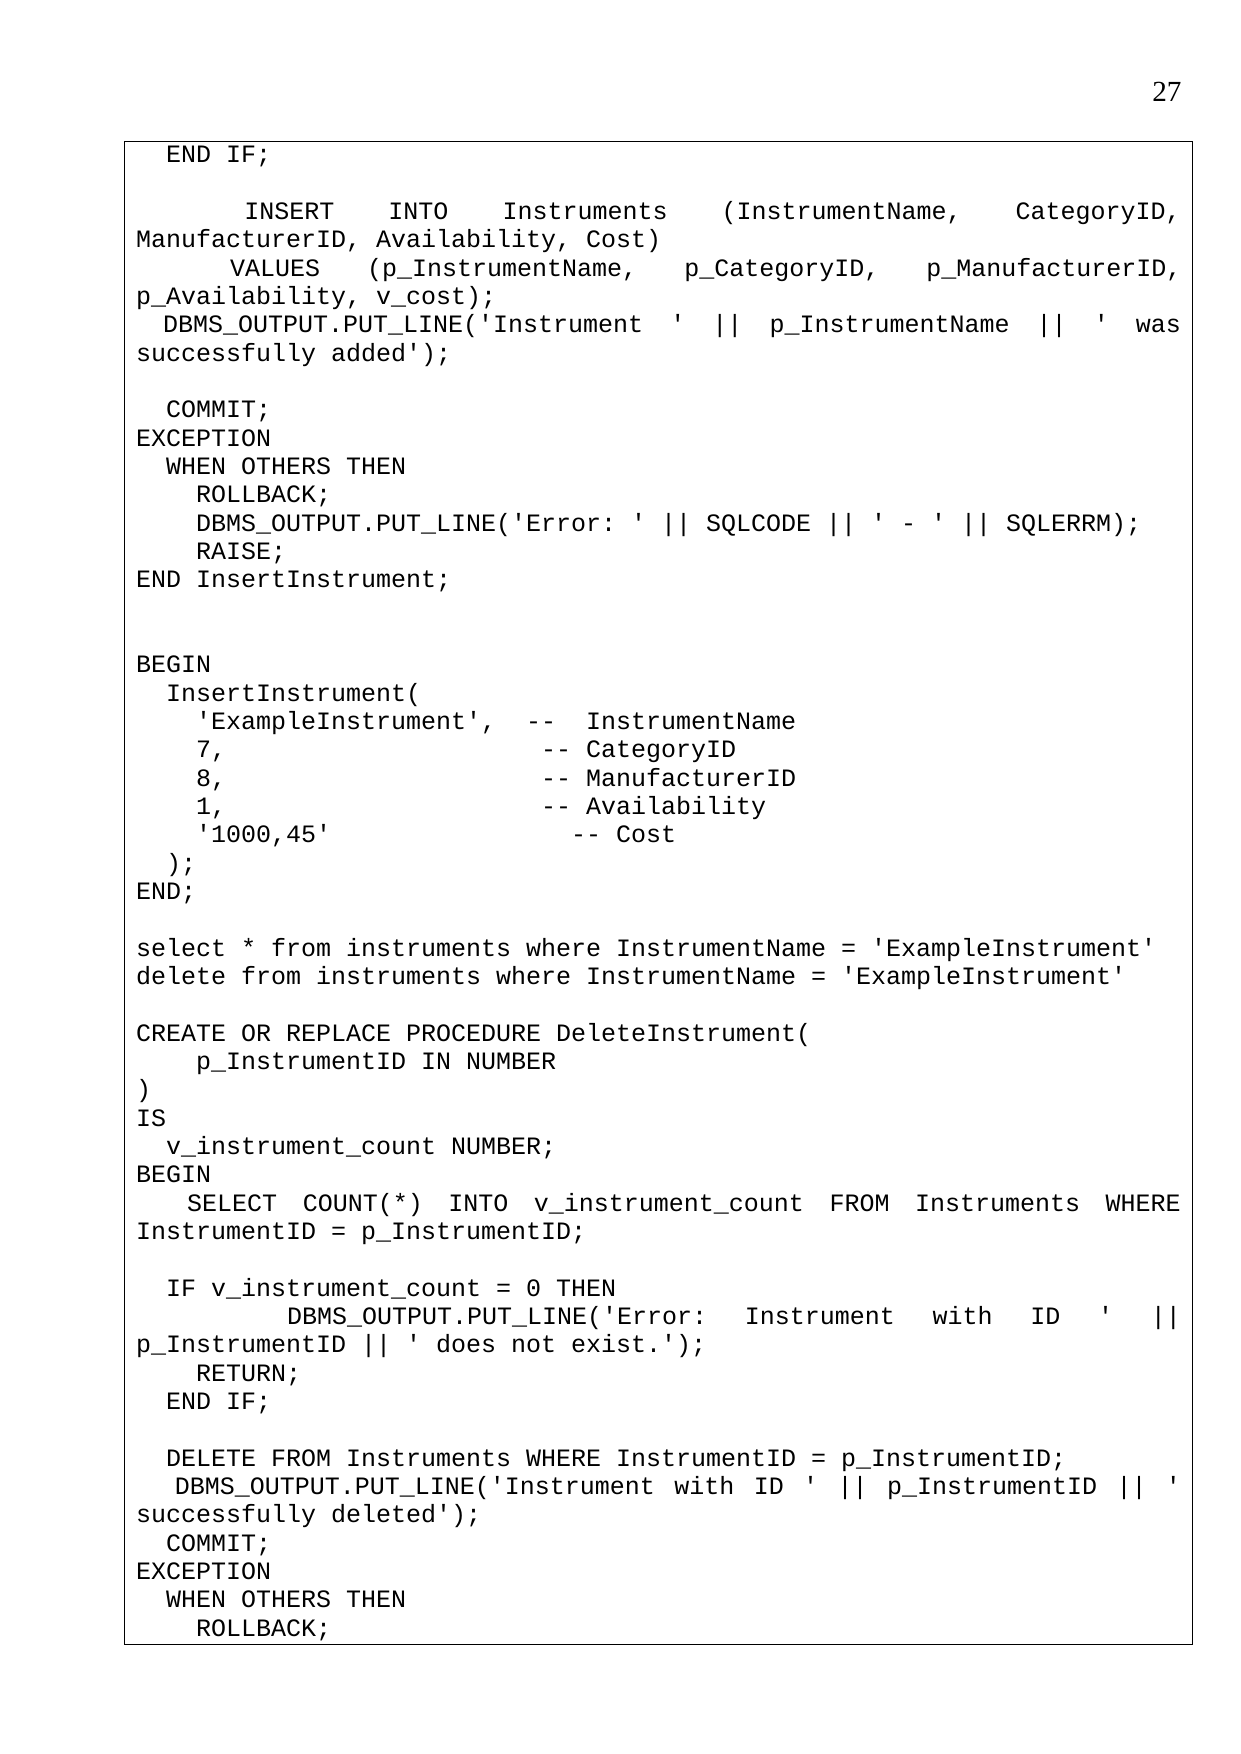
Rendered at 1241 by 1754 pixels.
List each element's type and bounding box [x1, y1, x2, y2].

table_header [125, 142, 1192, 1644]
